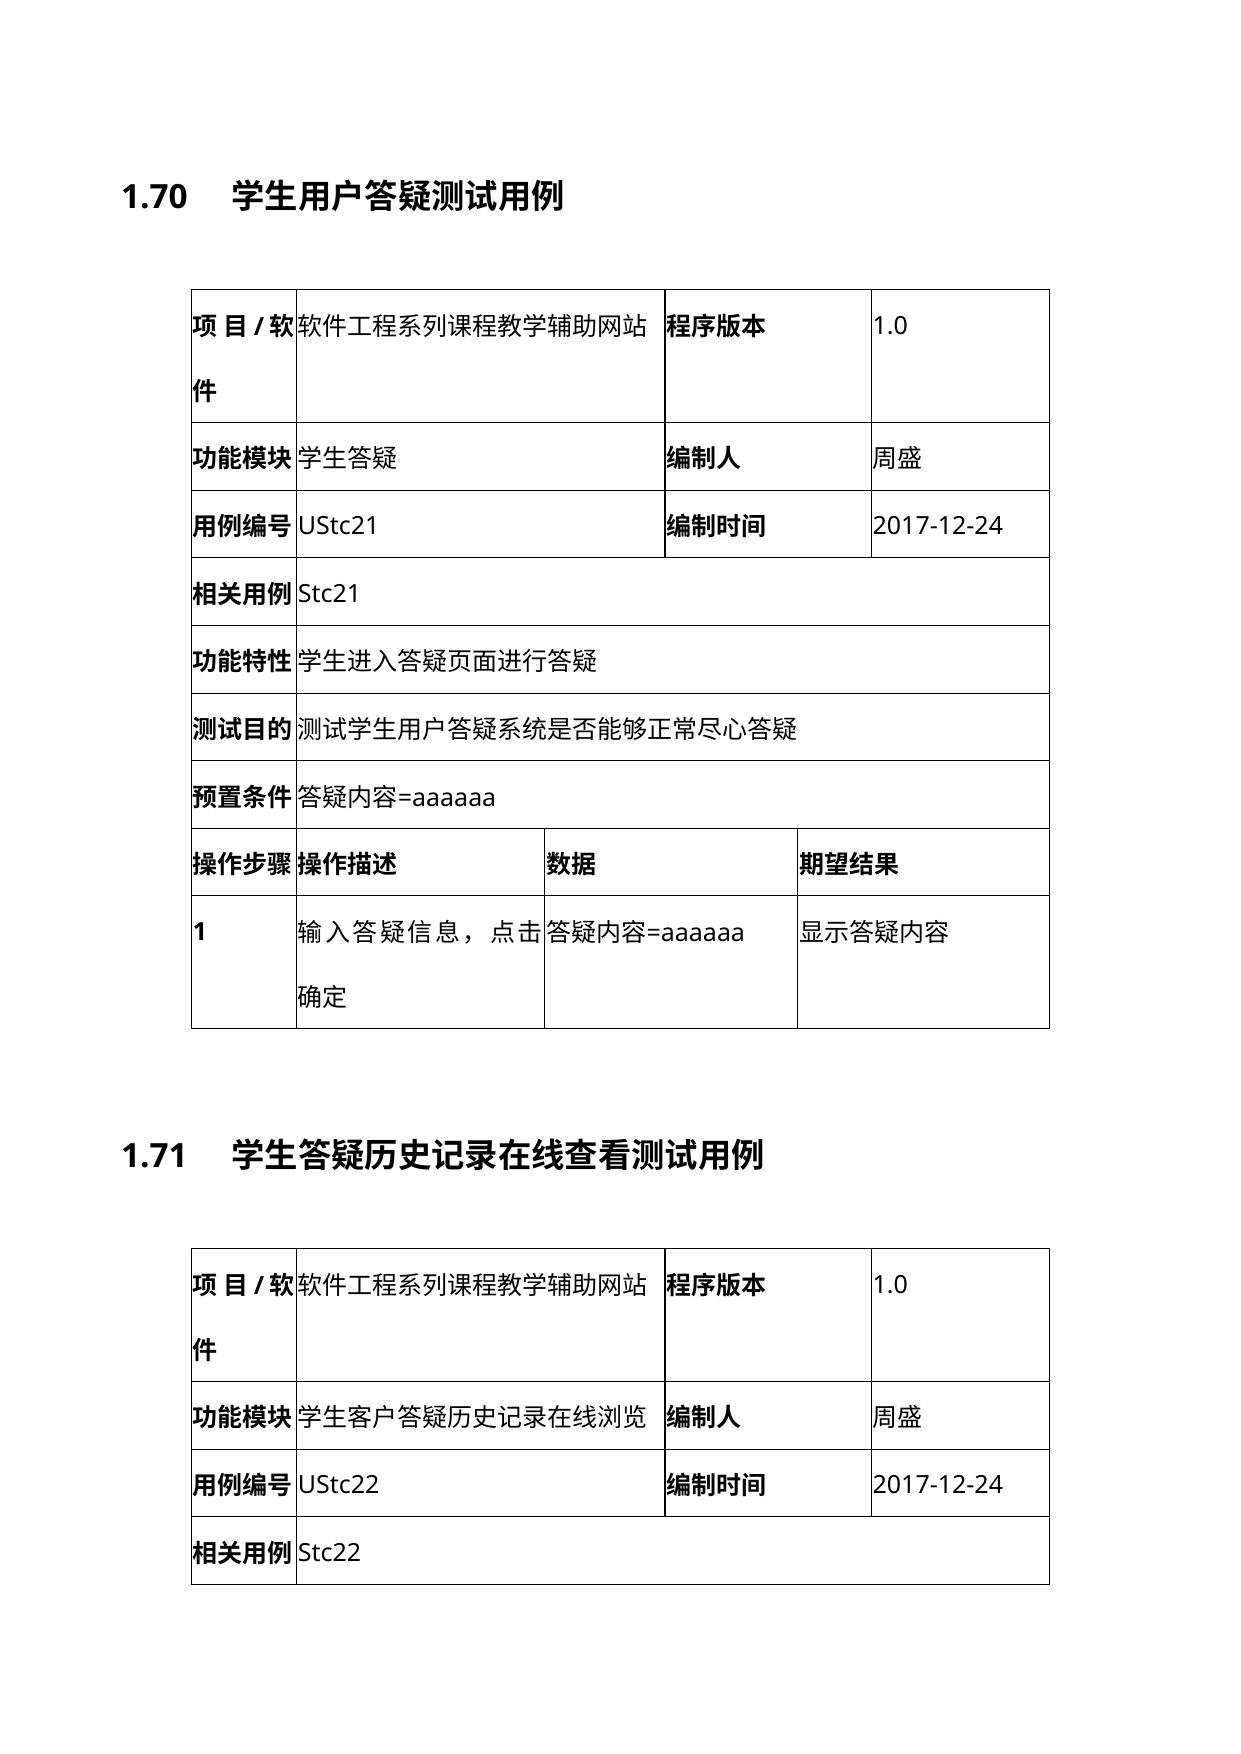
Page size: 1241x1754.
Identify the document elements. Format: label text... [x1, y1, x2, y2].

table_cell 2017-12-24 [872, 491, 1049, 557]
table_cell 编制时间 [666, 491, 871, 557]
table_cell 学生客户答疑历史记录在线浏览 [297, 1382, 664, 1448]
subtitle 学生答疑历史记录在线查看测试用例 [187, 1121, 1053, 1186]
table_cell 编制人 [666, 423, 871, 489]
table_cell 编制人 [666, 1382, 871, 1448]
table_cell 功能模块 [192, 1382, 296, 1448]
table_cell 功能特性 [192, 626, 296, 692]
table_cell 答疑内容=aaaaaa [545, 896, 797, 1028]
table_cell 功能模块 [192, 423, 296, 489]
table_header 软件工程系列课程教学辅助网站 [297, 290, 664, 422]
table_cell 测试目的 [192, 694, 296, 760]
table_cell 相关用例 [192, 1517, 296, 1584]
table_cell Stc22 [297, 1517, 1049, 1584]
table_cell 周盛 [872, 1382, 1049, 1448]
table_cell 测试学生用户答疑系统是否能够正常尽心答疑 [297, 694, 1049, 760]
table_cell 操作描述 [297, 829, 544, 895]
table_header 程序版本 [666, 1249, 871, 1381]
table_cell 答疑内容=aaaaaa [297, 761, 1049, 828]
table_cell 期望结果 [798, 829, 1049, 895]
table_cell 显示答疑内容 [798, 896, 1049, 1028]
table_header 软件工程系列课程教学辅助网站 [297, 1249, 664, 1381]
table_cell 相关用例 [192, 558, 296, 625]
table_cell UStc22 [297, 1450, 664, 1516]
table_cell 2017-12-24 [872, 1450, 1049, 1516]
table_cell 操作步骤 [192, 829, 296, 895]
table_cell 编制时间 [666, 1450, 871, 1516]
subtitle 学生用户答疑测试用例 [187, 162, 1053, 227]
table_cell Stc21 [297, 558, 1049, 625]
table_header 1.0 [872, 290, 1049, 422]
table_header 项目/软件 [192, 1249, 296, 1381]
table_cell 学生进入答疑页面进行答疑 [297, 626, 1049, 692]
table_header 1.0 [872, 1249, 1049, 1381]
table_cell 周盛 [872, 423, 1049, 489]
table_cell 输入答疑信息，点击确定 [297, 896, 544, 1028]
table_cell 数据 [545, 829, 797, 895]
table_header 程序版本 [666, 290, 871, 422]
table_cell 1 [192, 896, 296, 1028]
table_cell 用例编号 [192, 1450, 296, 1516]
table_cell UStc21 [297, 491, 664, 557]
table_cell 学生答疑 [297, 423, 664, 489]
table_header 项目/软件 [192, 290, 296, 422]
table_cell 预置条件 [192, 761, 296, 828]
table_cell 用例编号 [192, 491, 296, 557]
